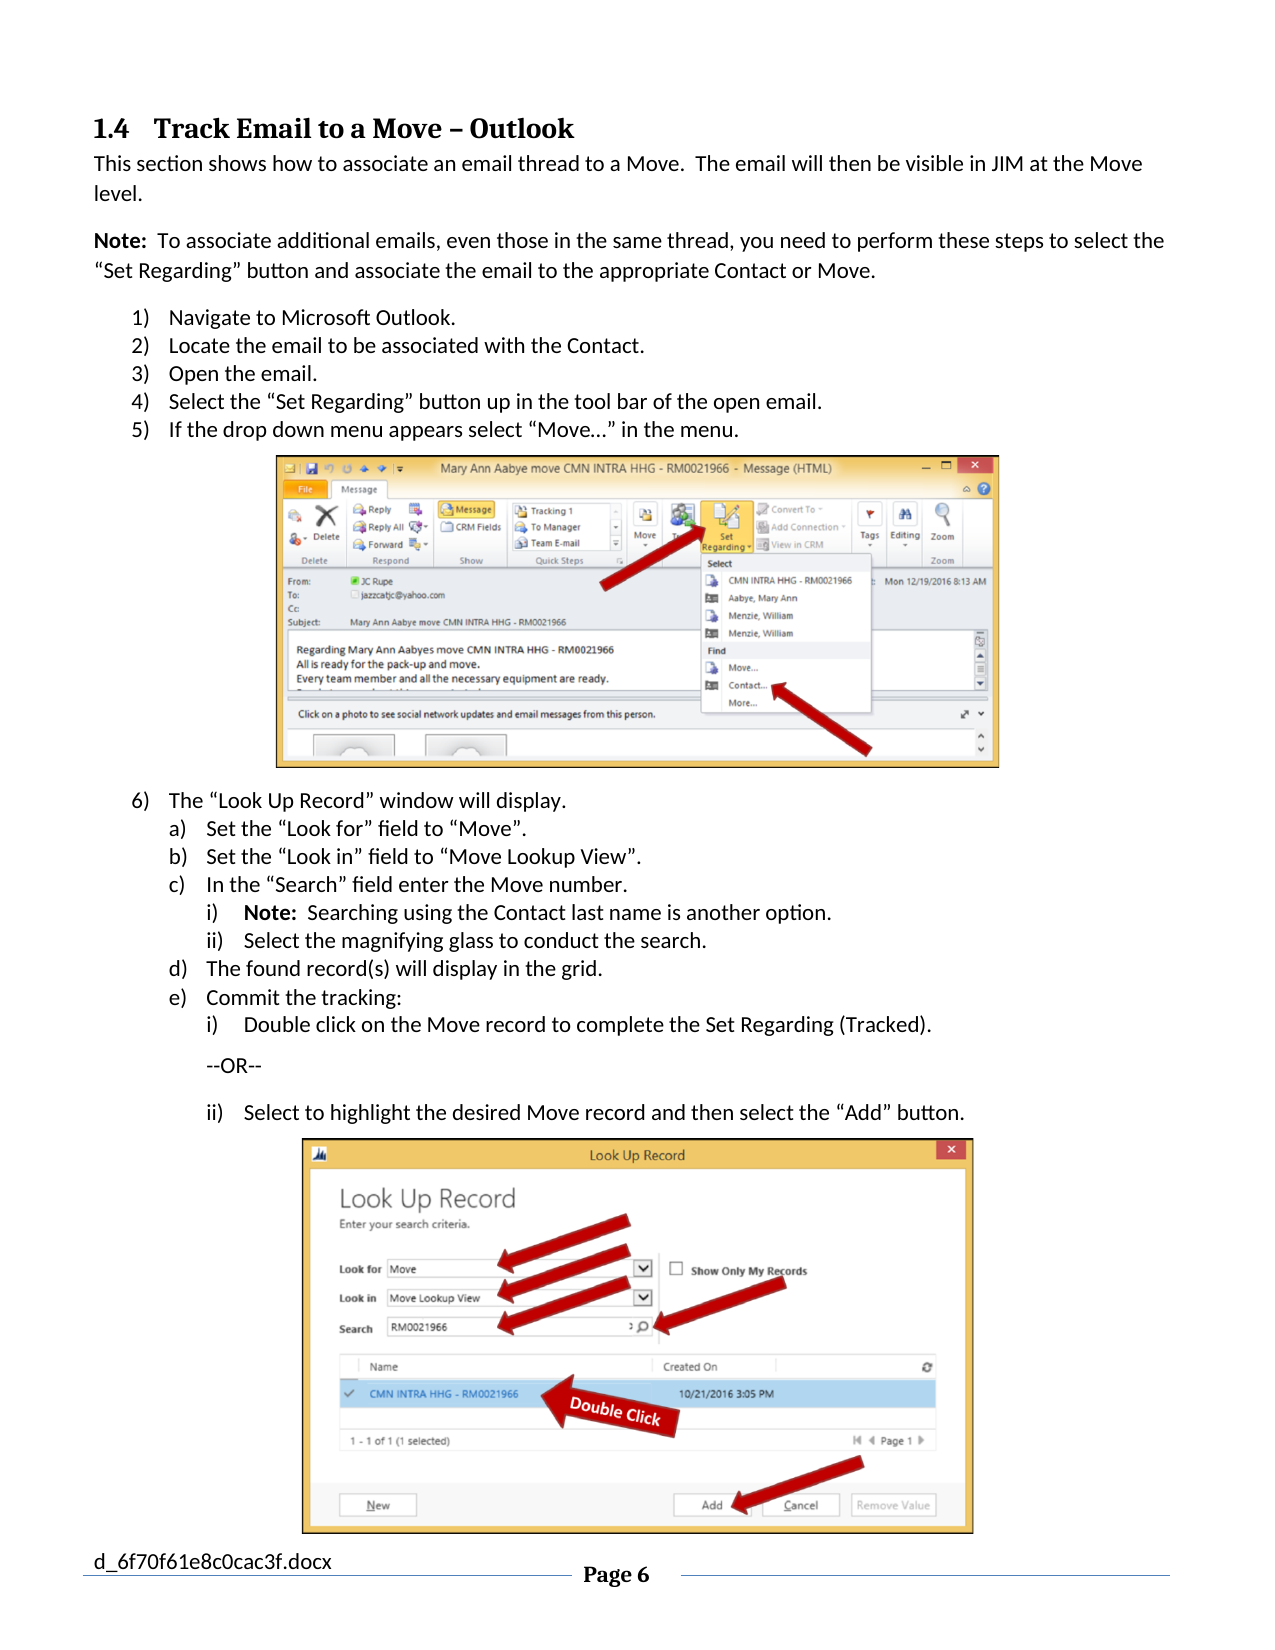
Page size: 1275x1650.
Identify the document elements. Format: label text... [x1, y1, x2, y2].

list Select the magnifying glass to conduct the search. [206, 927, 1181, 954]
list Select to highlight the desired Move record and then select the “Add” button. [206, 1098, 1181, 1126]
list Note: Searching using the Contact last name is another option. [206, 898, 1181, 927]
subtitle Track Email to a Move – Outlook [94, 112, 1181, 146]
picture [275, 455, 1000, 768]
list Select the “Set Regarding” button up in the tool bar of the open email. [131, 387, 1181, 415]
list Locate the email to be associated with the Contact. [131, 331, 1181, 359]
list In the “Search” field enter the Move number. [169, 871, 1181, 898]
list Set the “Look in” field to “Move Lookup View”. [169, 842, 1181, 871]
list Commit the tracking: [169, 983, 1181, 1011]
list The “Look Up Record” window will display. [131, 786, 1181, 814]
list Set the “Look for” field to “Move”. [169, 814, 1181, 842]
text This section shows how to associate an email thread to a Move. The email will then be visible in JIM at the Move level. [94, 149, 1181, 207]
list Navigate to Microsoft Outlook. [131, 303, 1181, 331]
list Double click on the Move record to complete the Set Regarding (Tracked). [206, 1011, 1181, 1039]
list If the drop down menu appears select “Move…” in the menu. [131, 415, 1181, 443]
picture [301, 1138, 974, 1534]
text Note: To associate additional emails, even those in the same thread, you need to perform these steps to select the “Set Regarding” button and associate the email to the appropriate Contact or Move. [94, 226, 1181, 284]
text --OR-- [206, 1051, 1181, 1079]
list Open the email. [131, 359, 1181, 387]
list The found record(s) will display in the grid. [169, 954, 1181, 983]
